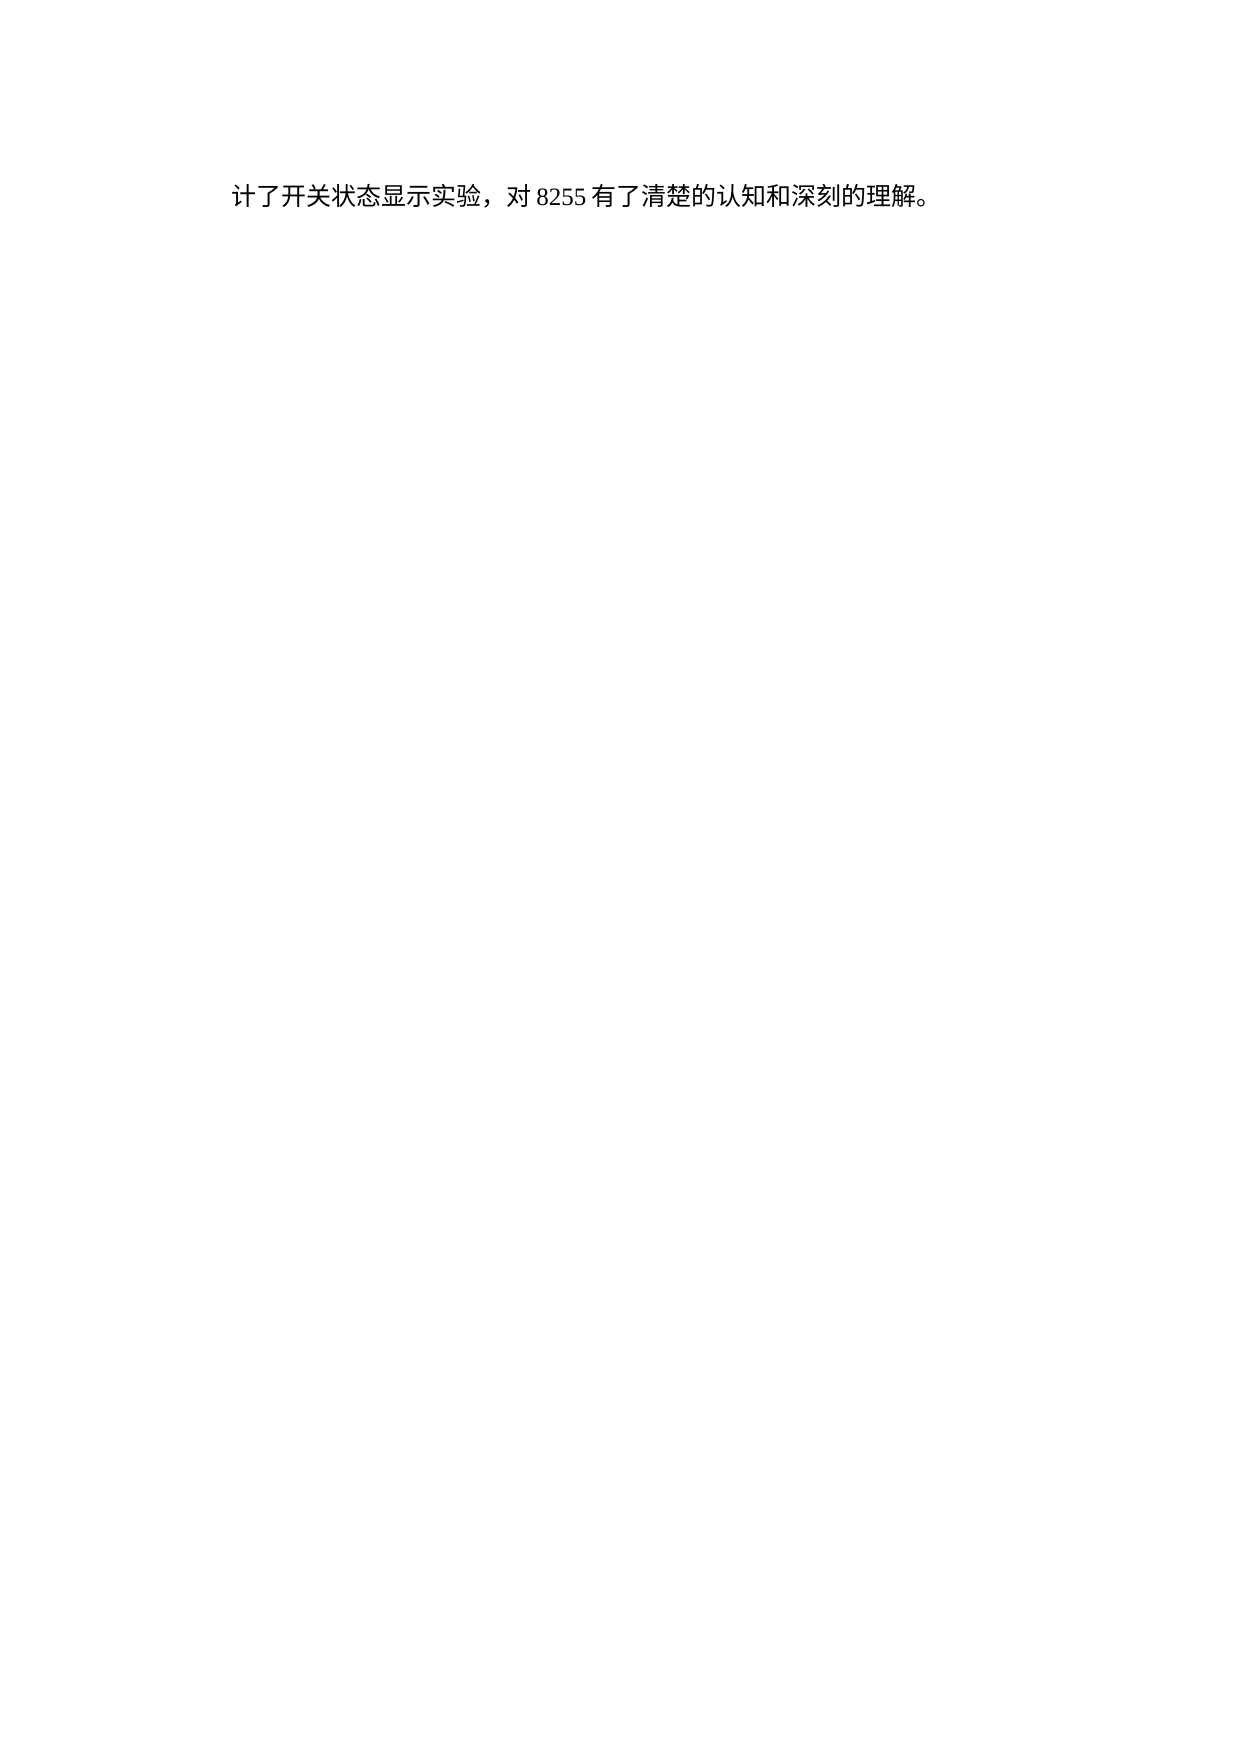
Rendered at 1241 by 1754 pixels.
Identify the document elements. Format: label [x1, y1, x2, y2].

list [231, 162, 1053, 227]
